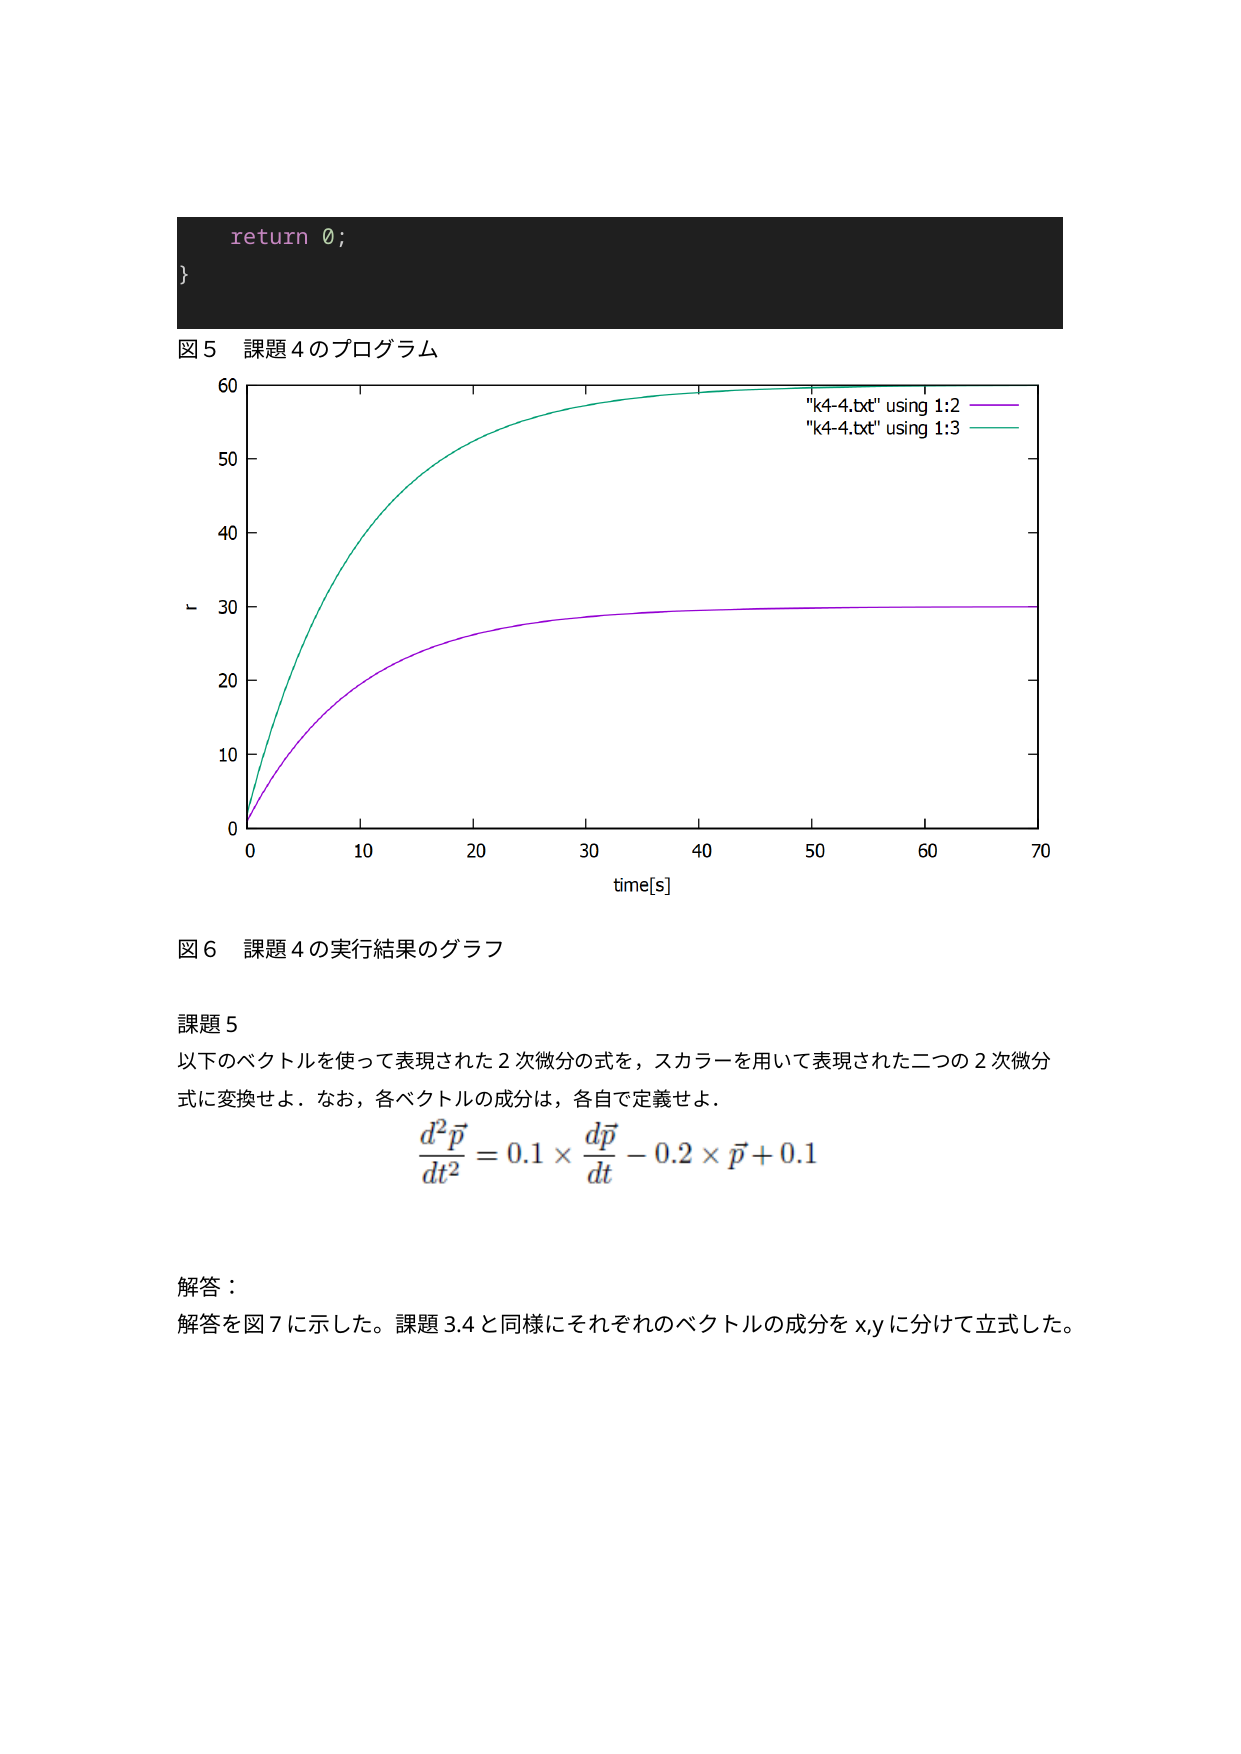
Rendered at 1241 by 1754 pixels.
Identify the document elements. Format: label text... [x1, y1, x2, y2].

text 解答を図7に示した。課題3.4と同様にそれぞれのベクトルの成分をx,yに分けて立式した。 [177, 1304, 1063, 1342]
picture [396, 1116, 844, 1209]
text 図６ 課題4の実行結果のグラフ [177, 929, 1063, 967]
text 以下のベクトルを使って表現された2 次微分の式を，スカラーを用いて表現された二つの2 次微分 [177, 1042, 1063, 1079]
text 式に変換せよ．なお，各ベクトルの成分は，各自で定義せよ． [177, 1079, 1063, 1117]
text return 0; [177, 217, 1063, 254]
text 図５ 課題4のプログラム [177, 329, 1063, 366]
picture [177, 366, 1063, 898]
text 課題5 [177, 1004, 1063, 1042]
text } [177, 254, 1063, 292]
text 解答： [177, 1267, 1063, 1304]
